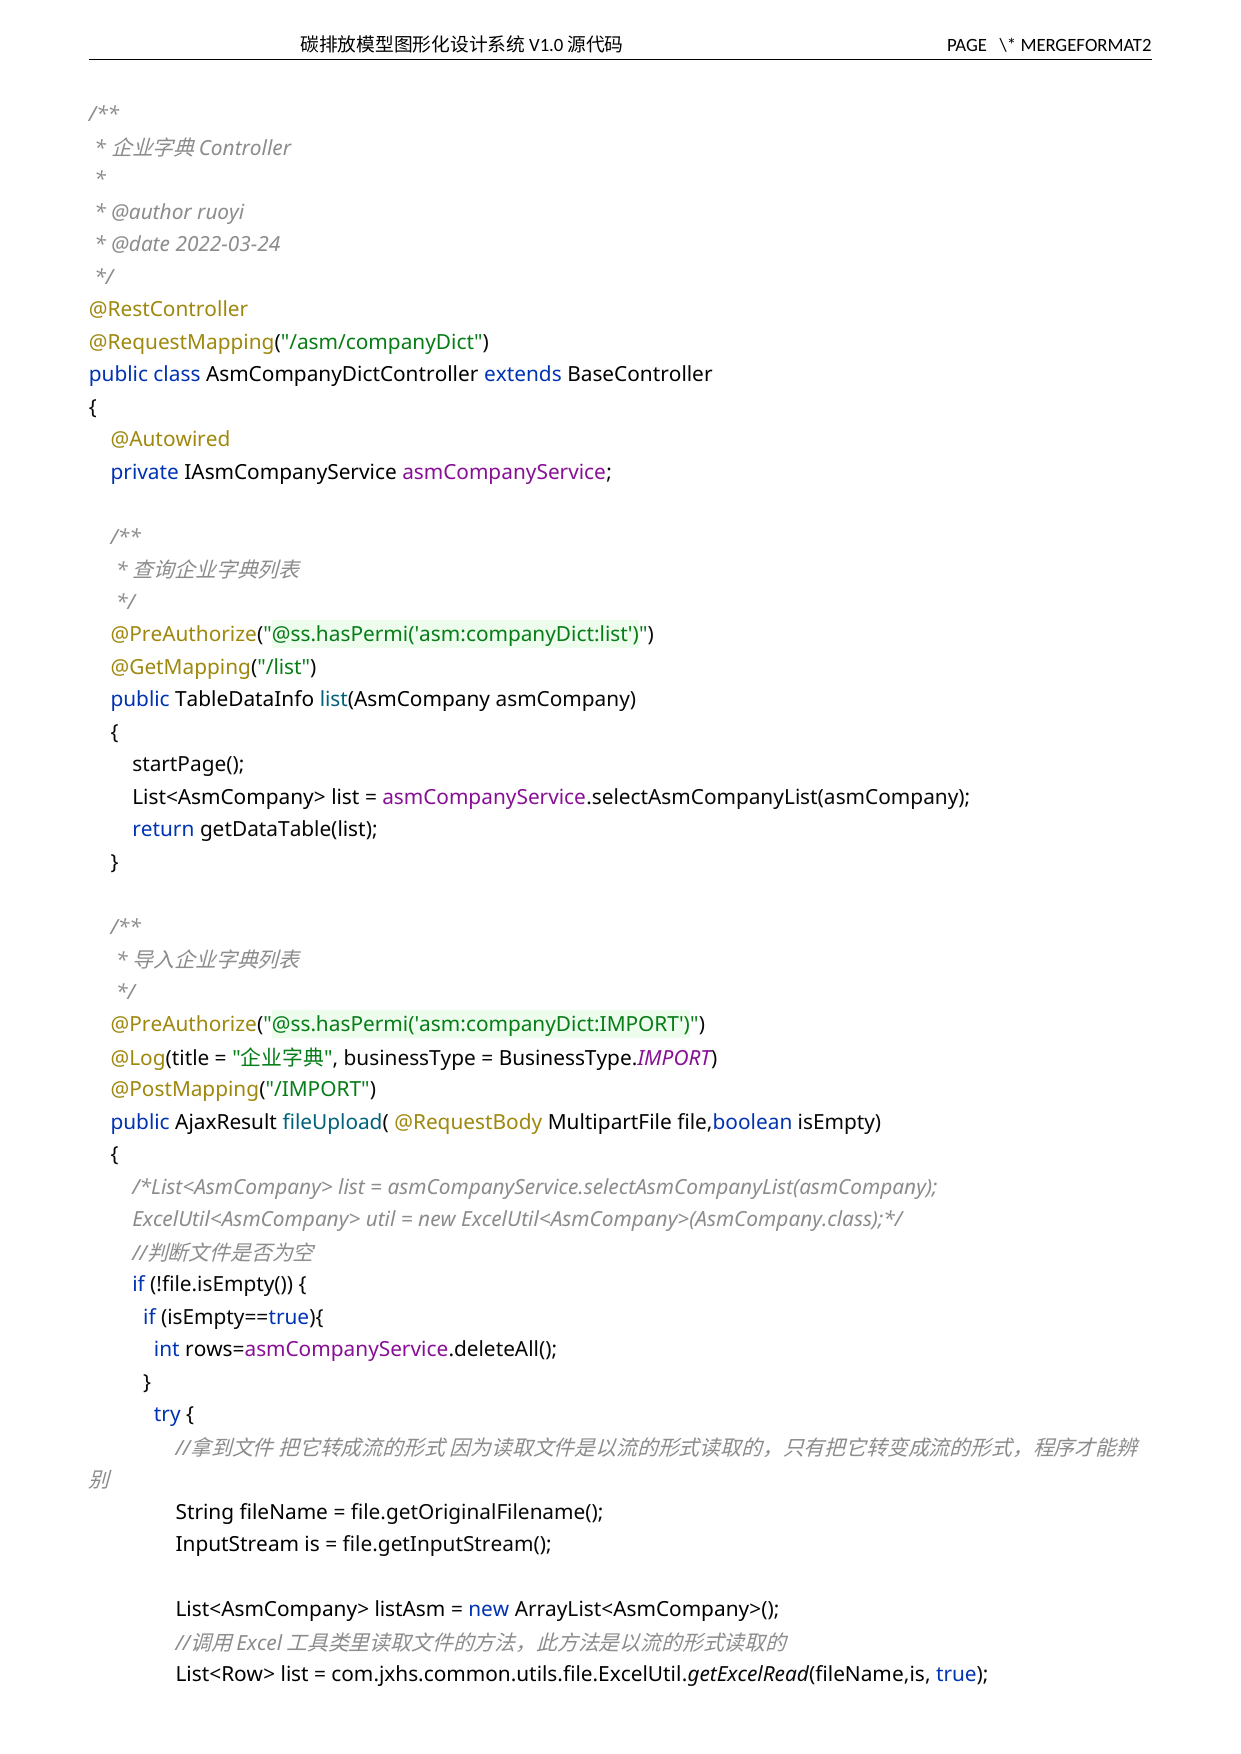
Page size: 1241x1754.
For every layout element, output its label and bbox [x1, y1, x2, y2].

text [89, 65, 1152, 1690]
